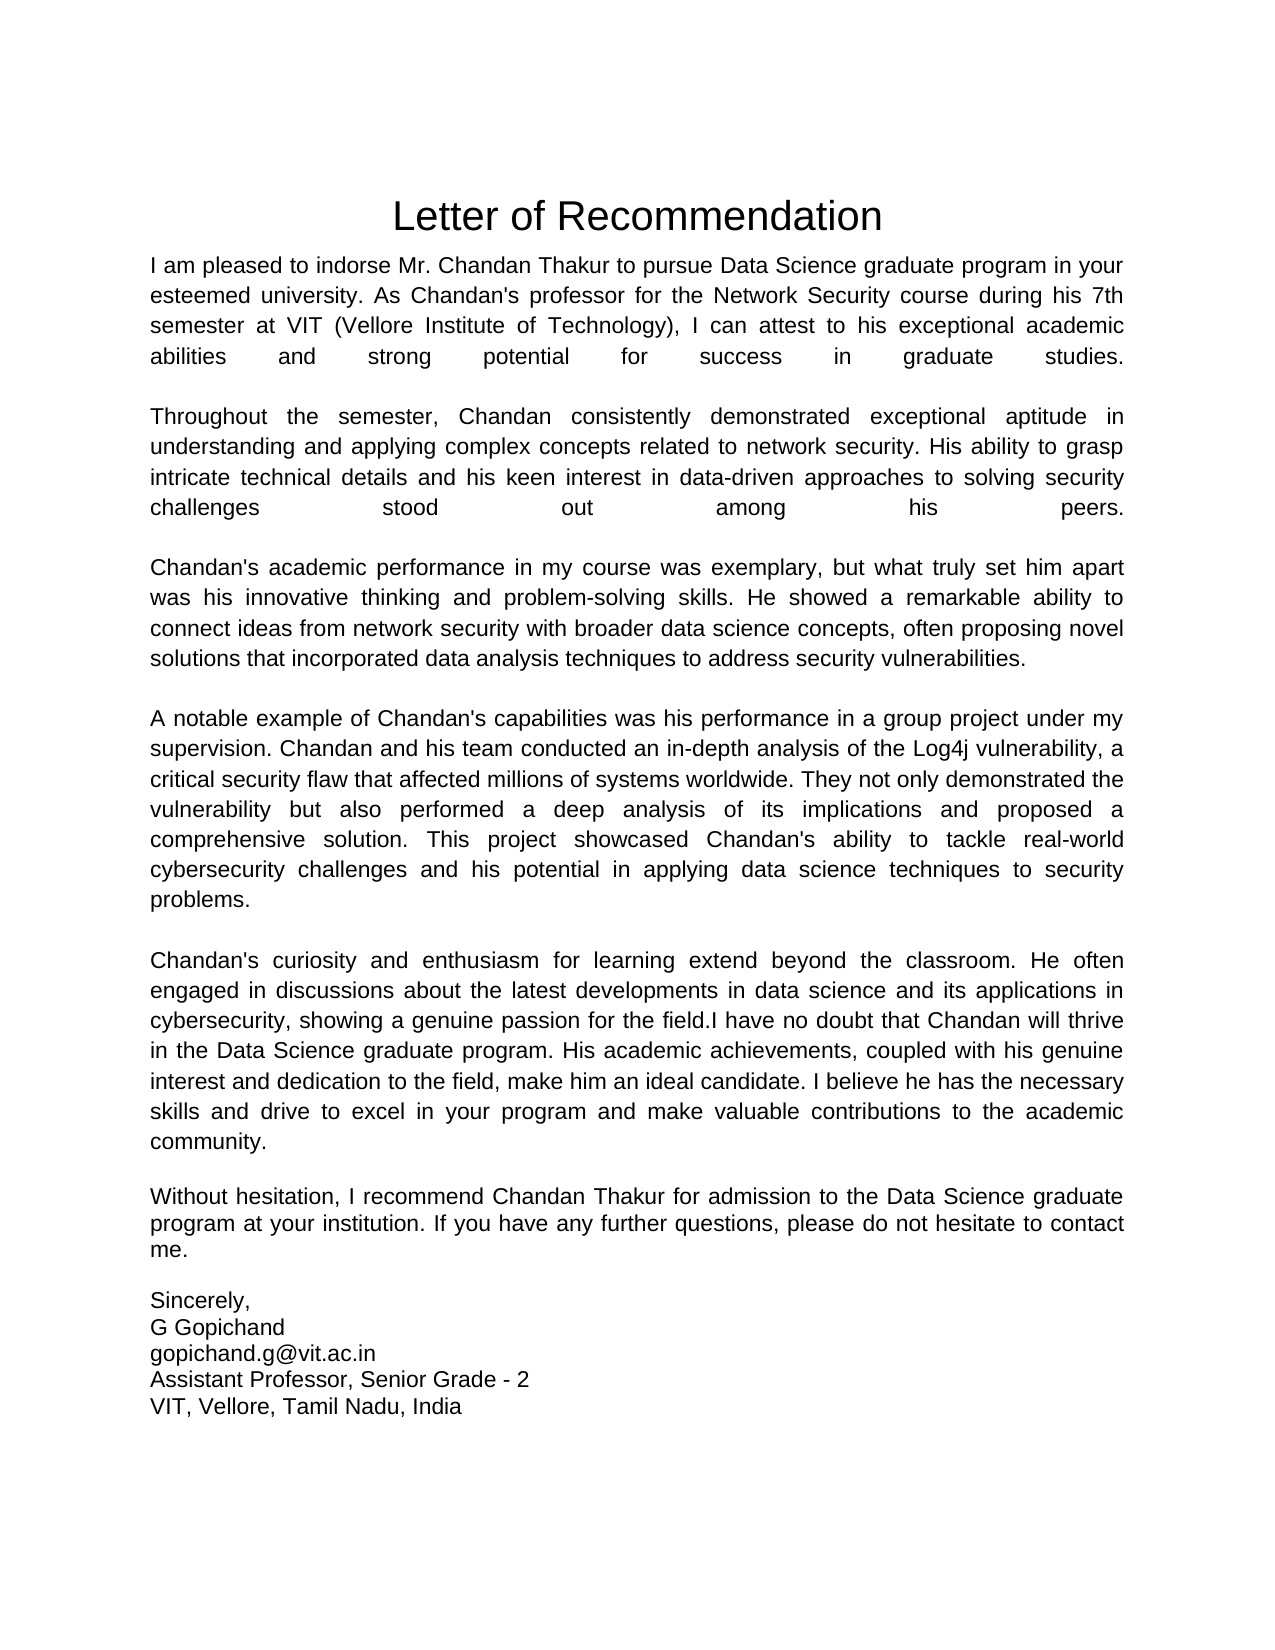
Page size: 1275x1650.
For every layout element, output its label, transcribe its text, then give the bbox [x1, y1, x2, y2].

text Chandan's curiosity and enthusiasm for learning extend beyond the classroom. He often engaged in discussions about the latest developments in data science and its applications in cybersecurity, showing a genuine passion for the field.I have no doubt that Chandan will thrive in the Data Science graduate program. His academic achievements, coupled with his genuine interest and dedication to the field, make him an ideal candidate. I believe he has the necessary skills and drive to excel in your program and make valuable contributions to the academic community. [150, 917, 1125, 1154]
text I am pleased to indorse Mr. Chandan Thakur to pursue Data Science graduate program in your esteemed university. As Chandan's professor for the Network Security course during his 7th semester at VIT (Vellore Institute of Technology), I can attest to his exceptional academic abilities and strong potential for success in graduate studies. Throughout the semester, Chandan consistently demonstrated exceptional aptitude in understanding and applying complex concepts related to network security. His ability to grasp intricate technical details and his keen interest in data-driven approaches to solving security challenges stood out among his peers. Chandan's academic performance in my course was exemplary, but what truly set him apart was his innovative thinking and problem-solving skills. He showed a remarkable ability to connect ideas from network security with broader data science concepts, often proposing novel solutions that incorporated data analysis techniques to address security vulnerabilities. [150, 252, 1125, 671]
text G Gopichand [150, 1314, 1125, 1340]
text Sincerely, [150, 1287, 1125, 1314]
text Without hesitation, I recommend Chandan Thakur for admission to the Data Science graduate program at your institution. If you have any further questions, please do not hesitate to contact me. [150, 1183, 1125, 1262]
text A notable example of Chandan's capabilities was his performance in a group project under my supervision. Chandan and his team conducted an in-depth analysis of the Log4j vulnerability, a critical security flaw that affected millions of systems worldwide. They not only demonstrated the vulnerability but also performed a deep analysis of its implications and proposed a comprehensive solution. This project showcased Chandan's ability to tackle real-world cybersecurity challenges and his potential in applying data science techniques to security problems. [150, 675, 1125, 913]
subtitle Letter of Recommendation [150, 192, 1125, 239]
text VIT, Vellore, Tamil Nadu, India [150, 1393, 1125, 1419]
text Assistant Professor, Senior Grade - 2 [150, 1366, 1125, 1393]
text gopichand.g@vit.ac.in [150, 1340, 1125, 1366]
